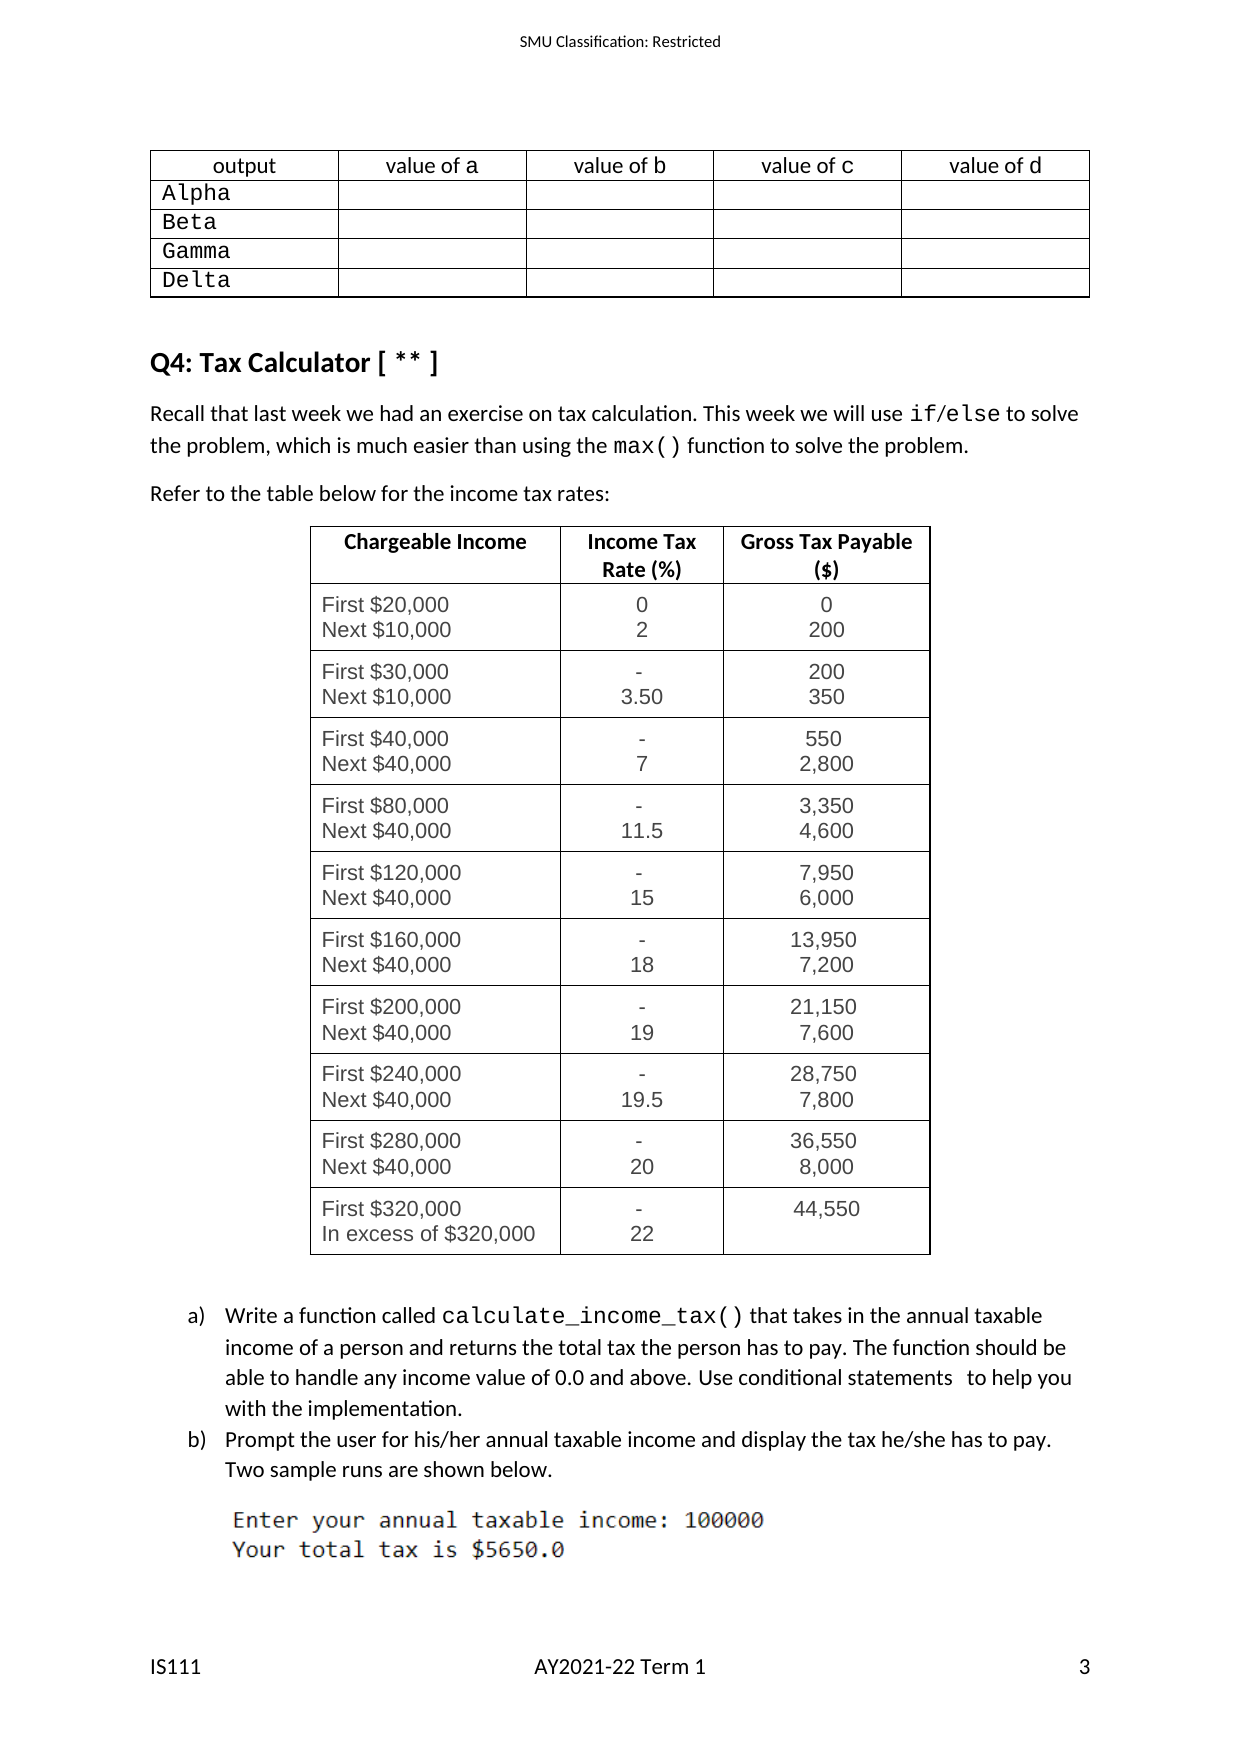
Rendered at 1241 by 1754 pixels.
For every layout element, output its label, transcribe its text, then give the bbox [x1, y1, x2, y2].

table_header value of d [902, 151, 1089, 180]
text Recall that last week we had an exercise on tax calculation. This week we will use if/else to solve the problem, which is much easier than using the max() function to solve the problem. [150, 399, 1090, 460]
table_cell [902, 210, 1089, 238]
table_header Chargeable Income [311, 527, 560, 583]
table_cell - 15 [561, 852, 723, 918]
table_cell First $200,000 Next $40,000 [311, 986, 560, 1052]
text Q4: Tax Calculator [ ** ] [150, 344, 1090, 380]
table_cell 0 200 [724, 584, 929, 650]
text Refer to the table below for the income tax rates: [150, 479, 1090, 507]
table_cell First $80,000 Next $40,000 [311, 785, 560, 851]
table_cell 200 350 [724, 651, 929, 717]
table_cell [339, 210, 526, 238]
table_cell First $160,000 Next $40,000 [311, 919, 560, 985]
table_cell [339, 239, 526, 267]
table_cell - 19 [561, 986, 723, 1052]
table_cell [527, 239, 713, 267]
table_cell 3,350 4,600 [724, 785, 929, 851]
table_cell Delta [151, 269, 338, 296]
table_cell 550 2,800 [724, 718, 929, 784]
table_cell First $20,000 Next $10,000 [311, 584, 560, 650]
table_cell 36,550 8,000 [724, 1121, 929, 1187]
table_header value of a [339, 151, 526, 180]
table_cell 7,950 6,000 [724, 852, 929, 918]
table_cell 13,950 7,200 [724, 919, 929, 985]
table_cell [714, 210, 901, 238]
table_cell [527, 181, 713, 209]
table_cell - 18 [561, 919, 723, 985]
table_cell - 3.50 [561, 651, 723, 717]
table_cell 21,150 7,600 [724, 986, 929, 1052]
table_cell [339, 181, 526, 209]
table_cell [714, 239, 901, 267]
table_cell - 11.5 [561, 785, 723, 851]
table_header value of c [714, 151, 901, 180]
table_header Income Tax Rate (%) [561, 527, 723, 583]
table_cell First $40,000 Next $40,000 [311, 718, 560, 784]
table_cell 28,750 7,800 [724, 1054, 929, 1119]
table_cell First $280,000 Next $40,000 [311, 1121, 560, 1187]
table_header output [151, 151, 338, 180]
list Write a function called calculate_income_tax() that takes in the annual taxable income of a person and returns the total tax the person has to pay. The function should be able to handle any income value of 0.0 and above. Use conditional statements to help you with the implementation. [187, 1302, 1090, 1423]
table_cell [714, 269, 901, 296]
table_header value of b [527, 151, 713, 180]
table_cell - 20 [561, 1121, 723, 1187]
table_cell [902, 181, 1089, 209]
table_cell [714, 181, 901, 209]
table_cell [902, 239, 1089, 267]
table_cell Alpha [151, 181, 338, 209]
picture [225, 1502, 775, 1574]
table_cell Beta [151, 210, 338, 238]
table_cell 44,550 [724, 1188, 929, 1254]
table_cell 0 2 [561, 584, 723, 650]
table_cell - 19.5 [561, 1054, 723, 1119]
table_header Gross Tax Payable ($) [724, 527, 929, 583]
table_cell [527, 210, 713, 238]
table_cell Gamma [151, 239, 338, 267]
list Prompt the user for his/her annual taxable income and display the tax he/she has to pay. Two sample runs are shown below. [187, 1425, 1090, 1483]
table_cell First $30,000 Next $10,000 [311, 651, 560, 717]
table_cell [527, 269, 713, 296]
table_cell - 22 [561, 1188, 723, 1254]
table_cell [339, 269, 526, 296]
table_cell First $240,000 Next $40,000 [311, 1054, 560, 1119]
table_cell First $320,000 In excess of $320,000 [311, 1188, 560, 1254]
table_cell First $120,000 Next $40,000 [311, 852, 560, 918]
table_cell - 7 [561, 718, 723, 784]
table_cell [902, 269, 1089, 296]
